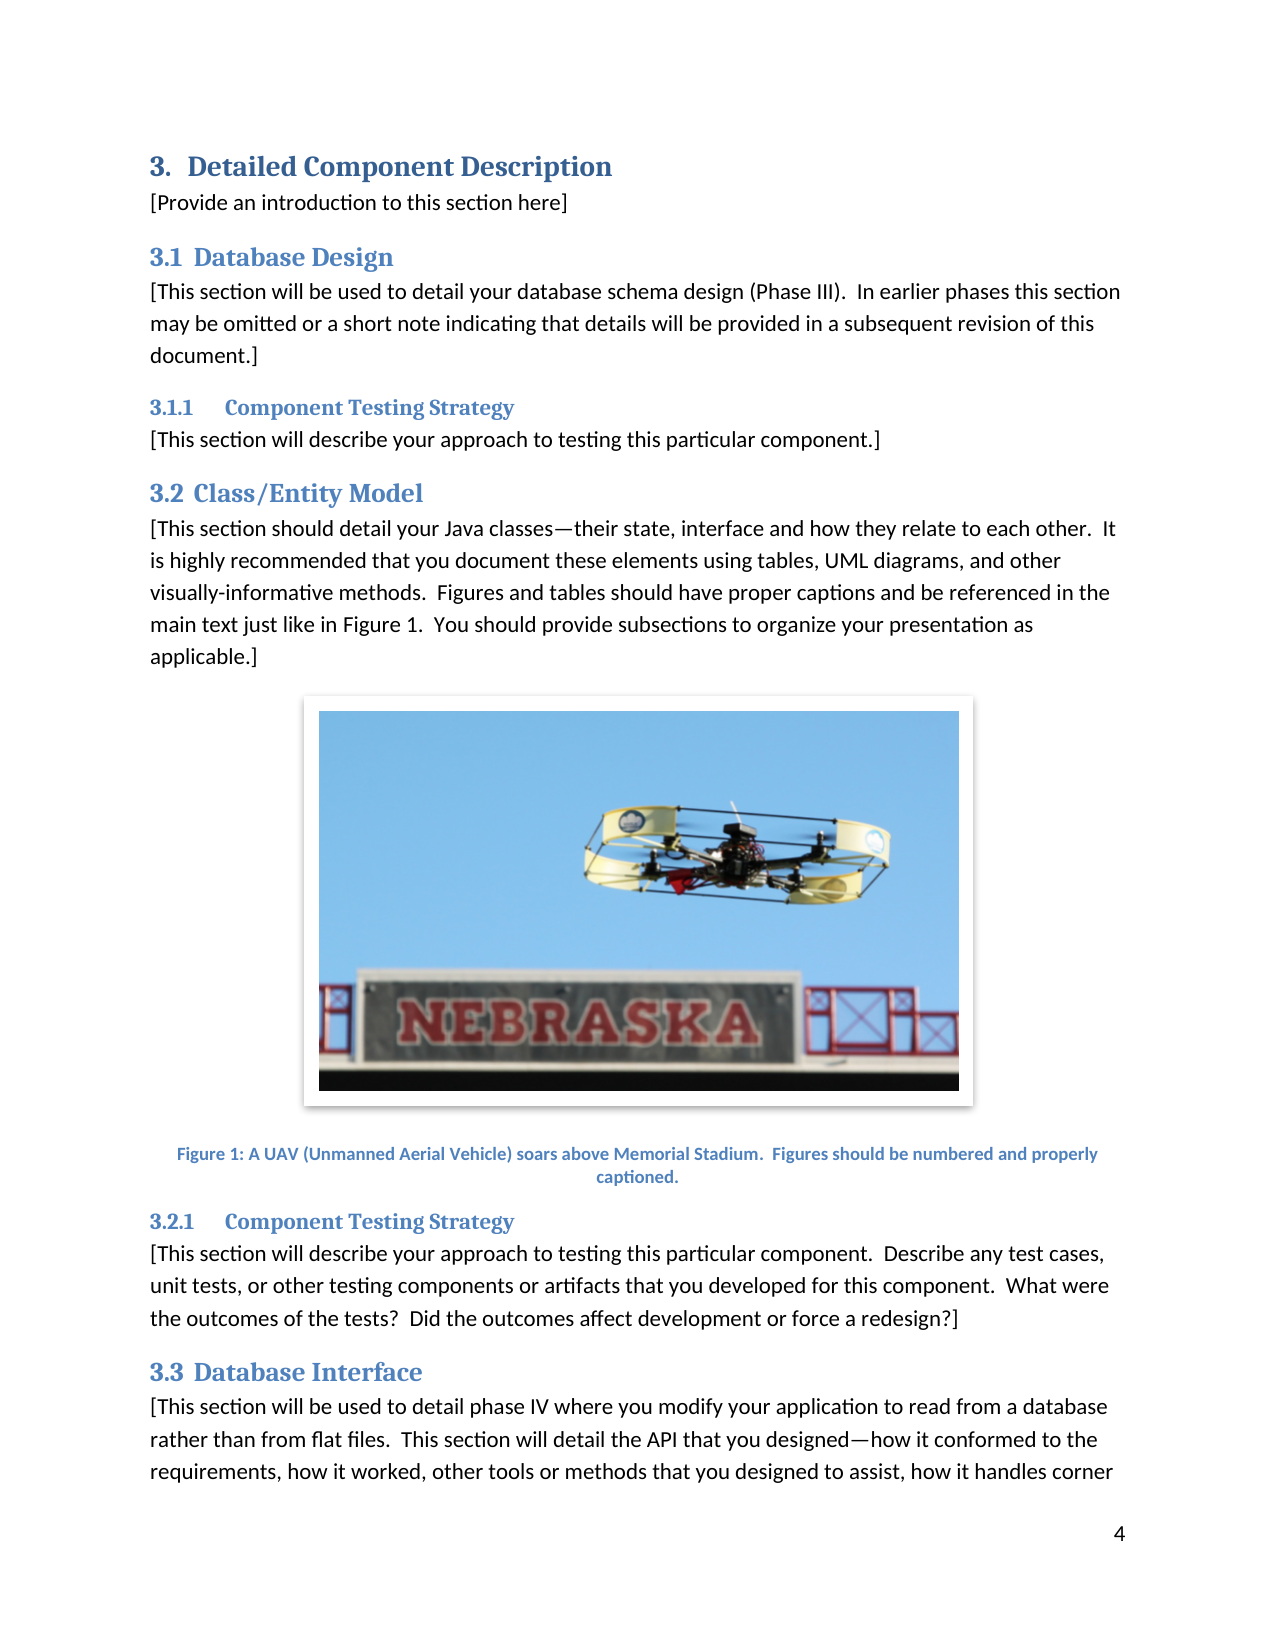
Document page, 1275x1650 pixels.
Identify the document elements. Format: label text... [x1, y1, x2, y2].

subtitle Database Interface [150, 1357, 1125, 1388]
text [This section will describe your approach to testing this particular component.] [150, 425, 1125, 453]
picture [319, 711, 959, 1091]
subtitle Detailed Component Description [150, 150, 1125, 183]
text [This section will be used to detail your database schema design (Phase III). In earlier phases this section may be omitted or a short note indicating that details will be provided in a subsequent revision of this document.] [150, 277, 1125, 370]
subtitle Class/Entity Model [150, 478, 1125, 509]
subtitle Component Testing Strategy [150, 395, 1125, 421]
subtitle Database Design [150, 242, 1125, 273]
subtitle Component Testing Strategy [150, 1209, 1125, 1236]
text [This section will describe your approach to testing this particular component. Describe any test cases, unit tests, or other testing components or artifacts that you developed for this component. What were the outcomes of the tests? Did the outcomes affect development or force a redesign?] [150, 1239, 1125, 1332]
text [This section should detail your Java classes—their state, interface and how they relate to each other. It is highly recommended that you document these elements using tables, UML diagrams, and other visually-informative methods. Figures and tables should have proper captions and be referenced in the main text just like in Figure 1. You should provide subsections to organize your presentation as applicable.] [150, 514, 1125, 670]
text [Provide an introduction to this section here] [150, 188, 1125, 217]
